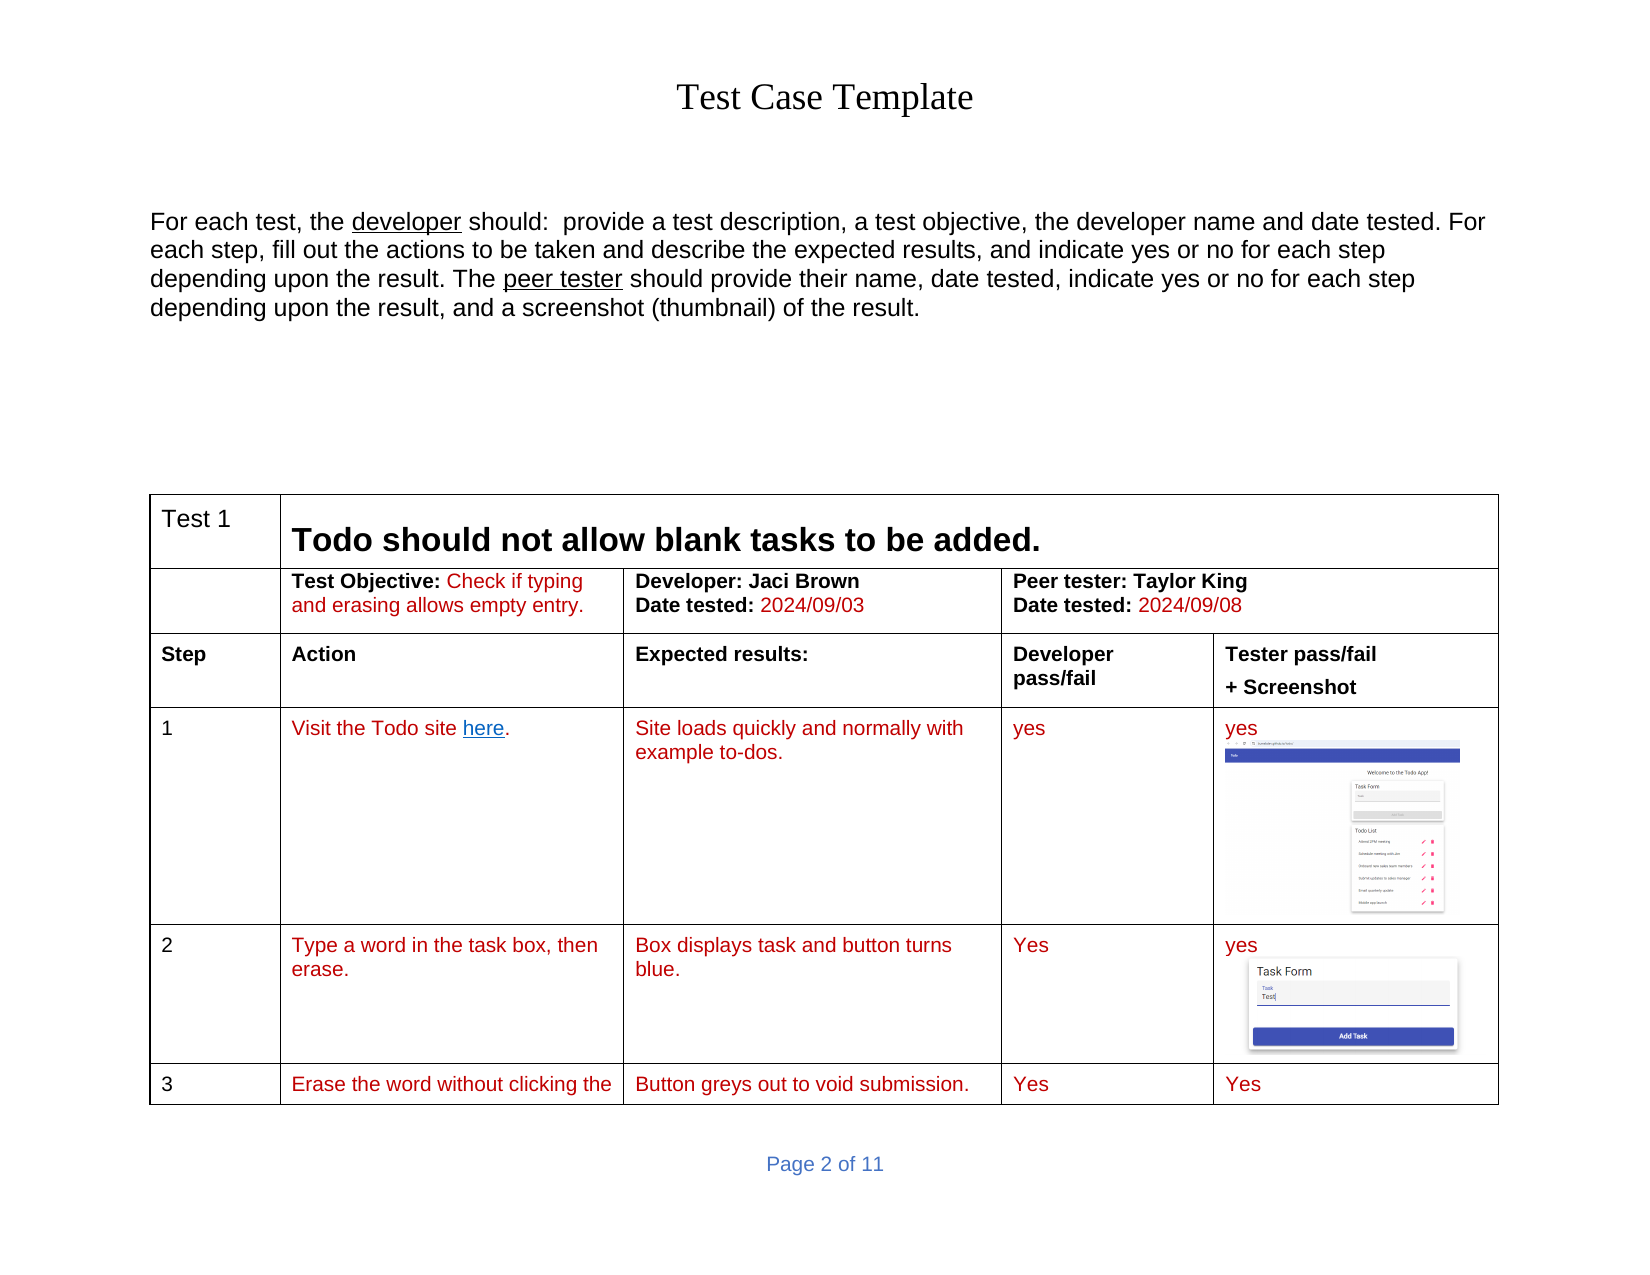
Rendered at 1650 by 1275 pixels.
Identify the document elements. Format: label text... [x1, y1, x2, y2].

table_cell 3 [151, 1064, 280, 1104]
table_cell Developer pass/fail [1002, 634, 1213, 707]
picture [1225, 956, 1487, 1055]
table_cell Visit the Todo site here. [281, 708, 623, 923]
table_cell Test Objective: Check if typing and erasing allows empty entry. [281, 569, 623, 633]
table_cell Action [281, 634, 623, 707]
table_header Todo should not allow blank tasks to be added. [281, 495, 1498, 568]
table_cell Site loads quickly and normally with example to-dos. [624, 708, 1001, 923]
table_cell Tester pass/fail + Screenshot [1214, 634, 1498, 707]
table_cell Peer tester: Taylor King Date tested: 2024/09/08 [1002, 569, 1498, 633]
table_cell yes [1002, 708, 1213, 923]
table_header Test 1 [151, 495, 280, 568]
table_cell Yes [1214, 1064, 1498, 1104]
table_cell Expected results: [624, 634, 1001, 707]
table_cell yes [1214, 708, 1498, 923]
table_cell 1 [151, 708, 280, 923]
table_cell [281, 1064, 623, 1104]
table_cell [151, 569, 280, 633]
picture [1225, 740, 1460, 915]
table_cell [624, 1064, 1001, 1104]
text For each test, the developer should: provide a test description, a test objective, the developer name and date tested. For each step, fill out the actions to be taken and describe the expected results, and indicate yes or no for each step depending upon the result. The peer tester should provide their name, date tested, indicate yes or no for each step depending upon the result, and a screenshot (thumbnail) of the result. [150, 207, 1500, 322]
table_cell Developer: Jaci Brown Date tested: 2024/09/03 [624, 569, 1001, 633]
table_cell yes [1214, 925, 1498, 1063]
table_cell Box displays task and button turns blue. [624, 925, 1001, 1063]
table_cell Yes [1002, 1064, 1213, 1104]
table_cell Yes [1002, 925, 1213, 1063]
table_cell 2 [151, 925, 280, 1063]
table_cell Type a word in the task box, then erase. [281, 925, 623, 1063]
table_cell Step [151, 634, 280, 707]
